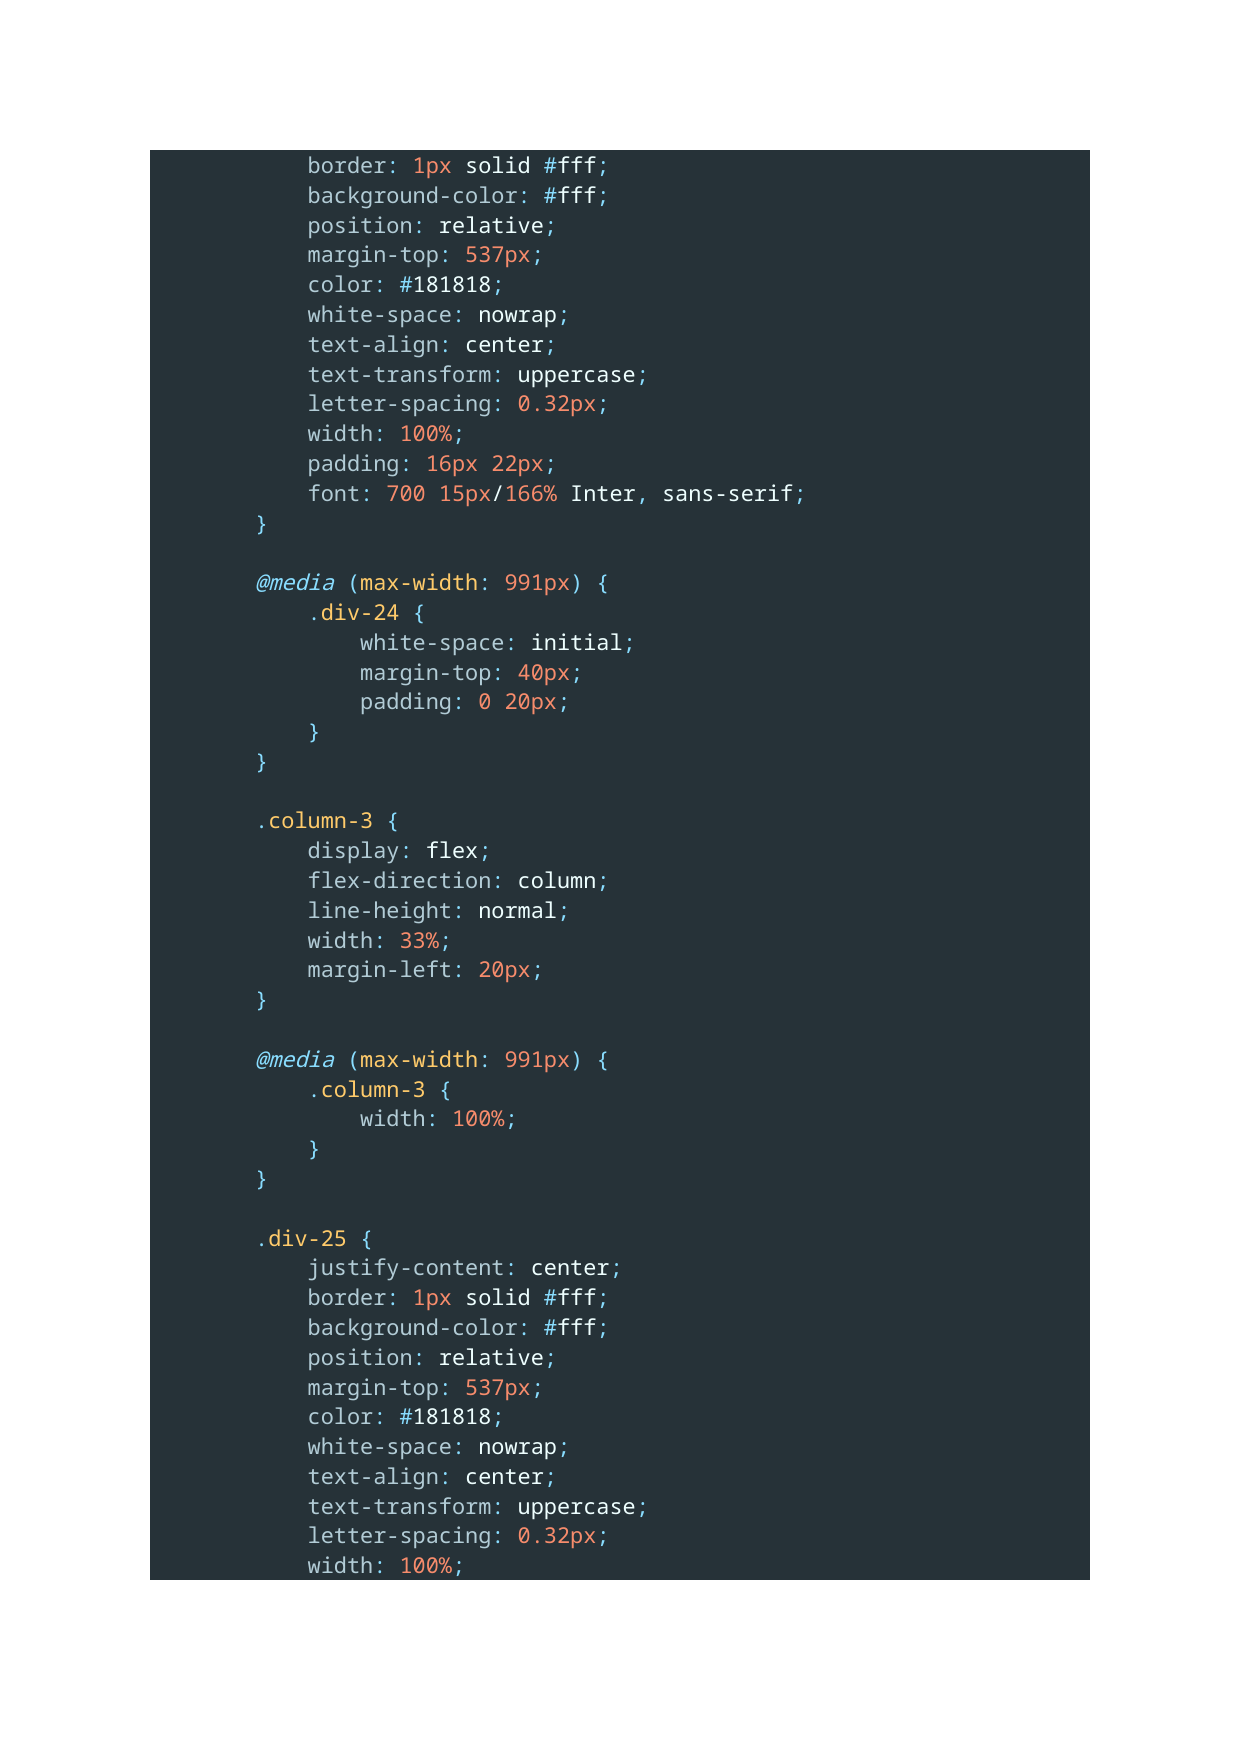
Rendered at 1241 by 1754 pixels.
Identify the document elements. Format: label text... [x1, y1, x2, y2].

text color: #181818; [150, 1401, 1090, 1431]
text font: 700 15px/166% Inter, sans-serif; [150, 478, 1090, 507]
text margin-left: 20px; [150, 954, 1090, 984]
text letter-spacing: 0.32px; [150, 388, 1090, 418]
text .div-25 { [150, 1222, 1090, 1252]
text display: flex; [150, 835, 1090, 865]
text width: 33%; [150, 924, 1090, 954]
text width: 100%; [150, 1103, 1090, 1133]
text text-align: center; [150, 329, 1090, 358]
text color: #181818; [150, 269, 1090, 299]
text white-space: nowrap; [150, 299, 1090, 329]
text border: 1px solid #fff; [150, 1282, 1090, 1312]
text text-transform: uppercase; [150, 358, 1090, 388]
text .div-24 { [150, 597, 1090, 627]
text position: relative; [150, 1342, 1090, 1371]
text margin-top: 537px; [150, 1371, 1090, 1401]
text border: 1px solid #fff; [150, 150, 1090, 180]
text } [150, 716, 1090, 746]
text } [150, 984, 1090, 1014]
text justify-content: center; [150, 1252, 1090, 1282]
text margin-top: 40px; [150, 656, 1090, 686]
text background-color: #fff; [150, 180, 1090, 209]
text } [150, 507, 1090, 537]
text text-transform: uppercase; [150, 1491, 1090, 1520]
text line-height: normal; [150, 895, 1090, 924]
text background-color: #fff; [150, 1312, 1090, 1342]
text padding: 16px 22px; [150, 448, 1090, 478]
text width: 100%; [150, 418, 1090, 448]
text } [150, 1133, 1090, 1163]
text } [150, 746, 1090, 776]
text position: relative; [150, 209, 1090, 239]
text letter-spacing: 0.32px; [150, 1520, 1090, 1550]
text width: 100%; [150, 1550, 1090, 1580]
text text-align: center; [150, 1461, 1090, 1491]
text margin-top: 537px; [150, 239, 1090, 269]
text .column-3 { [150, 805, 1090, 835]
text @media (max-width: 991px) { [150, 567, 1090, 597]
text white-space: initial; [150, 627, 1090, 656]
text .column-3 { [150, 1073, 1090, 1103]
text white-space: nowrap; [150, 1431, 1090, 1461]
text } [150, 1163, 1090, 1193]
text flex-direction: column; [150, 865, 1090, 895]
text padding: 0 20px; [150, 686, 1090, 716]
text @media (max-width: 991px) { [150, 1044, 1090, 1073]
